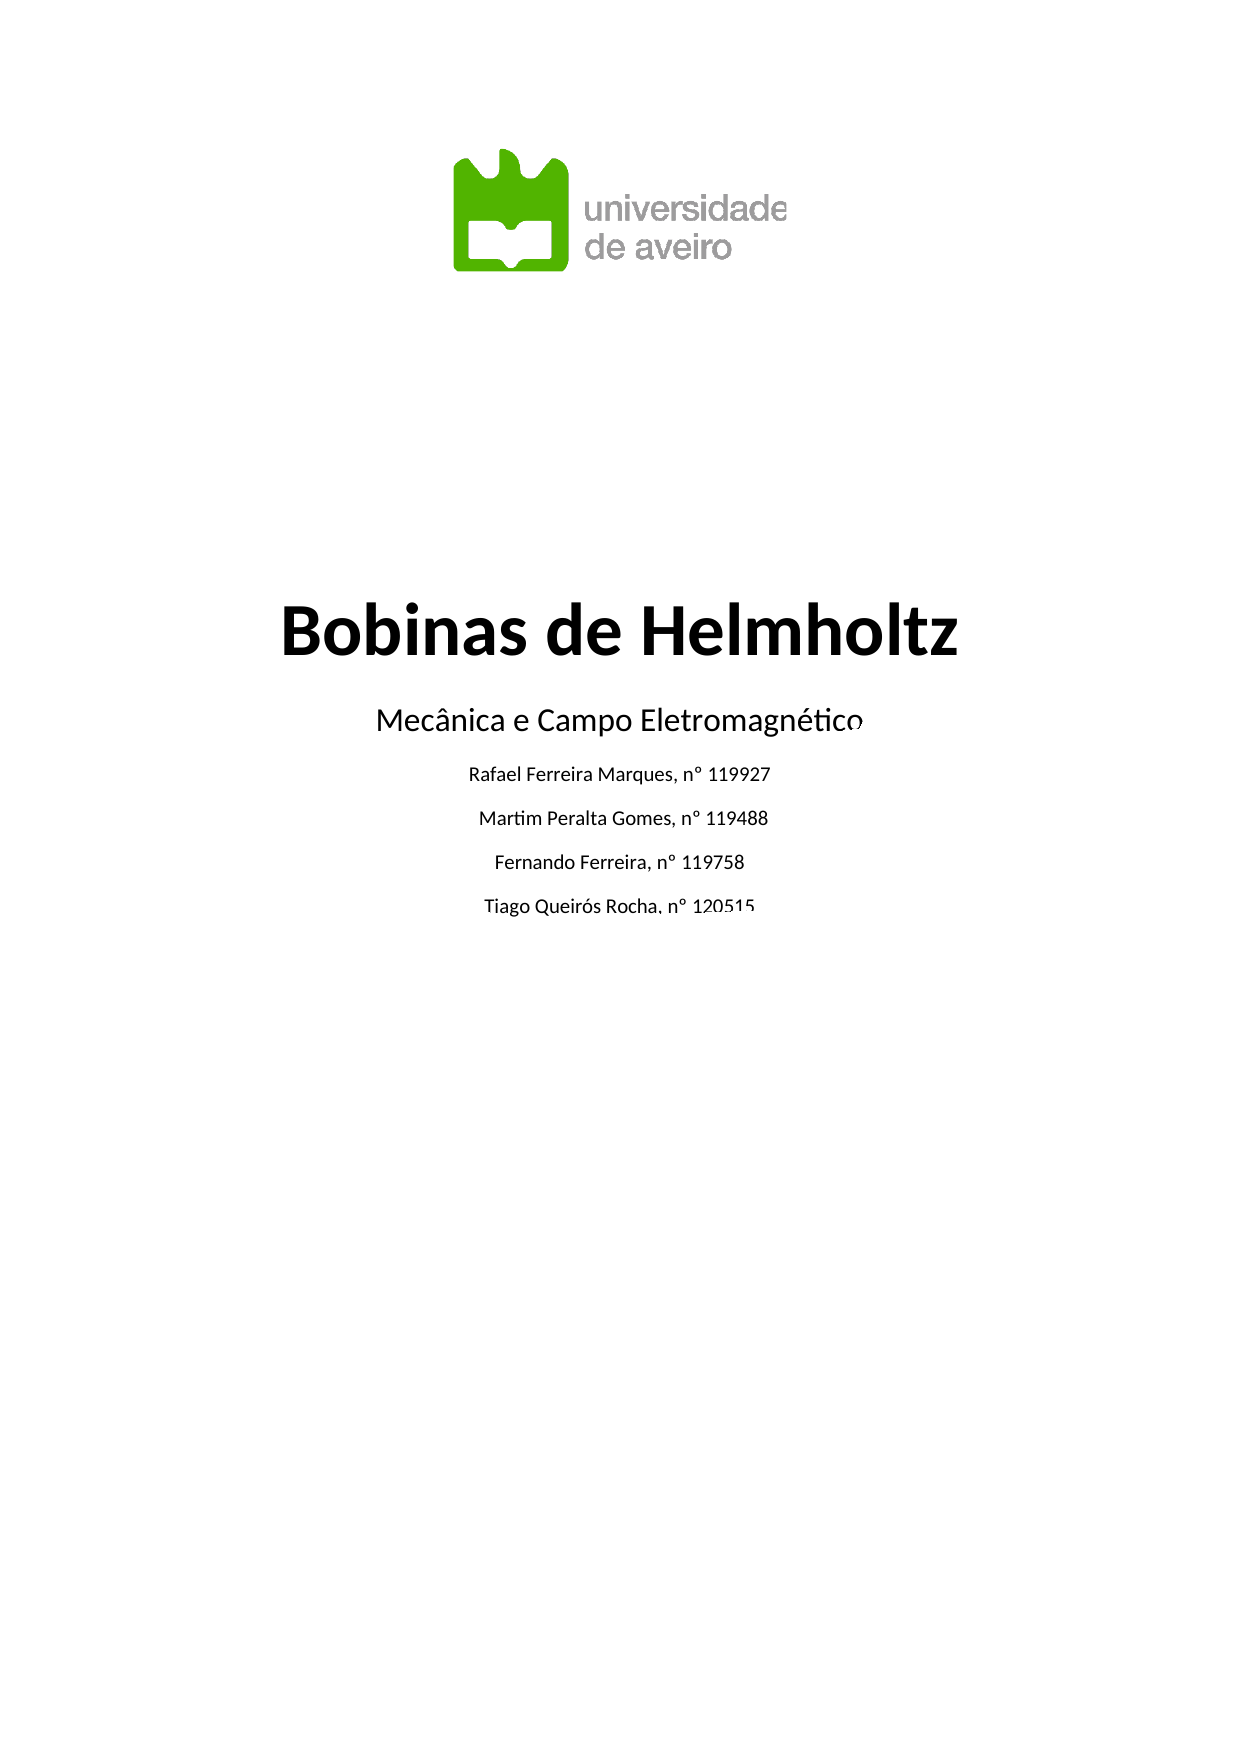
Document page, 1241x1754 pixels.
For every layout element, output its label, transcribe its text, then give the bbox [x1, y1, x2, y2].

text Bobinas de Helmholtz [177, 582, 1063, 674]
picture [452, 148, 787, 271]
